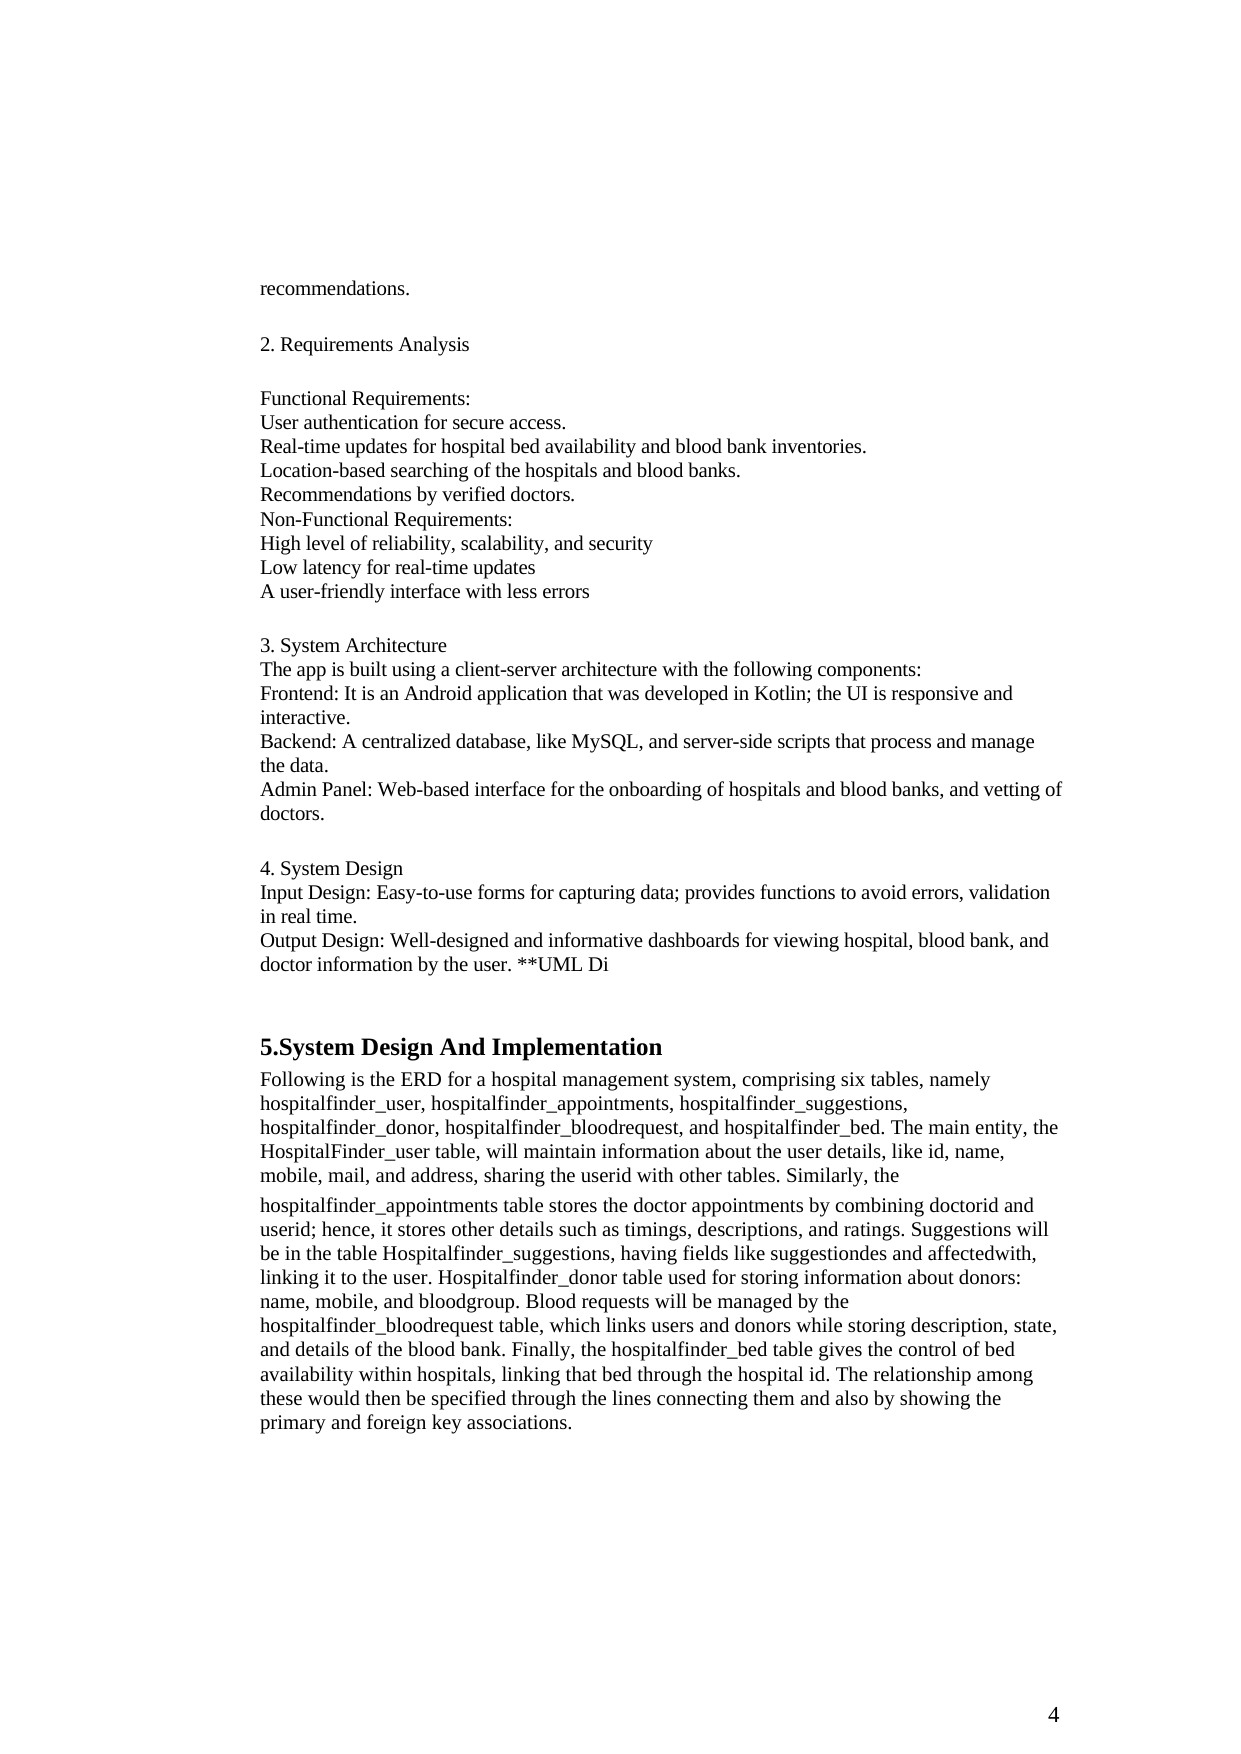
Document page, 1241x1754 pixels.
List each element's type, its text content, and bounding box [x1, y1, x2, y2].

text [260, 276, 1063, 325]
text 2. Requirements Analysis [260, 332, 1063, 356]
text 4. System Design Input Design: Easy-to-use forms for capturing data; provides functions to avoid errors, validation in real time. Output Design: Well-designed and informative dashboards for viewing hospital, blood bank, and doctor information by the user. **UML Di [260, 856, 1063, 976]
text 3. System Architecture The app is built using a client-server architecture with the following components: Frontend: It is an Android application that was developed in Kotlin; the UI is responsive and interactive. Backend: A centralized database, like MySQL, and server-side scripts that process and manage the data. Admin Panel: Web-based interface for the onboarding of hospitals and blood banks, and vetting of doctors. [260, 633, 1063, 849]
text Following is the ERD for a hospital management system, comprising six tables, namely hospitalfinder_user, hospitalfinder_appointments, hospitalfinder_suggestions, hospitalfinder_donor, hospitalfinder_bloodrequest, and hospitalfinder_bed. The main entity, the HospitalFinder_user table, will maintain information about the user details, like id, name, mobile, mail, and address, sharing the userid with other tables. Similarly, the [260, 1067, 1063, 1187]
text hospitalfinder_appointments table stores the doctor appointments by combining doctorid and userid; hence, it stores other details such as timings, descriptions, and ratings. Suggestions will be in the table Hospitalfinder_suggestions, having fields like suggestiondes and affectedwith, linking it to the user. Hospitalfinder_donor table used for storing information about donors: name, mobile, and bloodgroup. Blood requests will be managed by the hospitalfinder_bloodrequest table, which links users and donors while storing description, state, and details of the blood bank. Finally, the hospitalfinder_bed table gives the control of bed availability within hospitals, linking that bed through the hospital id. The relationship among these would then be specified through the lines connecting them and also by showing the primary and foreign key associations. [260, 1193, 1063, 1434]
text Functional Requirements: User authentication for secure access. Real-time updates for hospital bed availability and blood bank inventories. Location-based searching of the hospitals and blood banks. Recommendations by verified doctors. Non-Functional Requirements: High level of reliability, scalability, and security Low latency for real-time updates A user-friendly interface with less errors [260, 362, 1063, 627]
text 5.System Design And Implementation [260, 1032, 1063, 1060]
